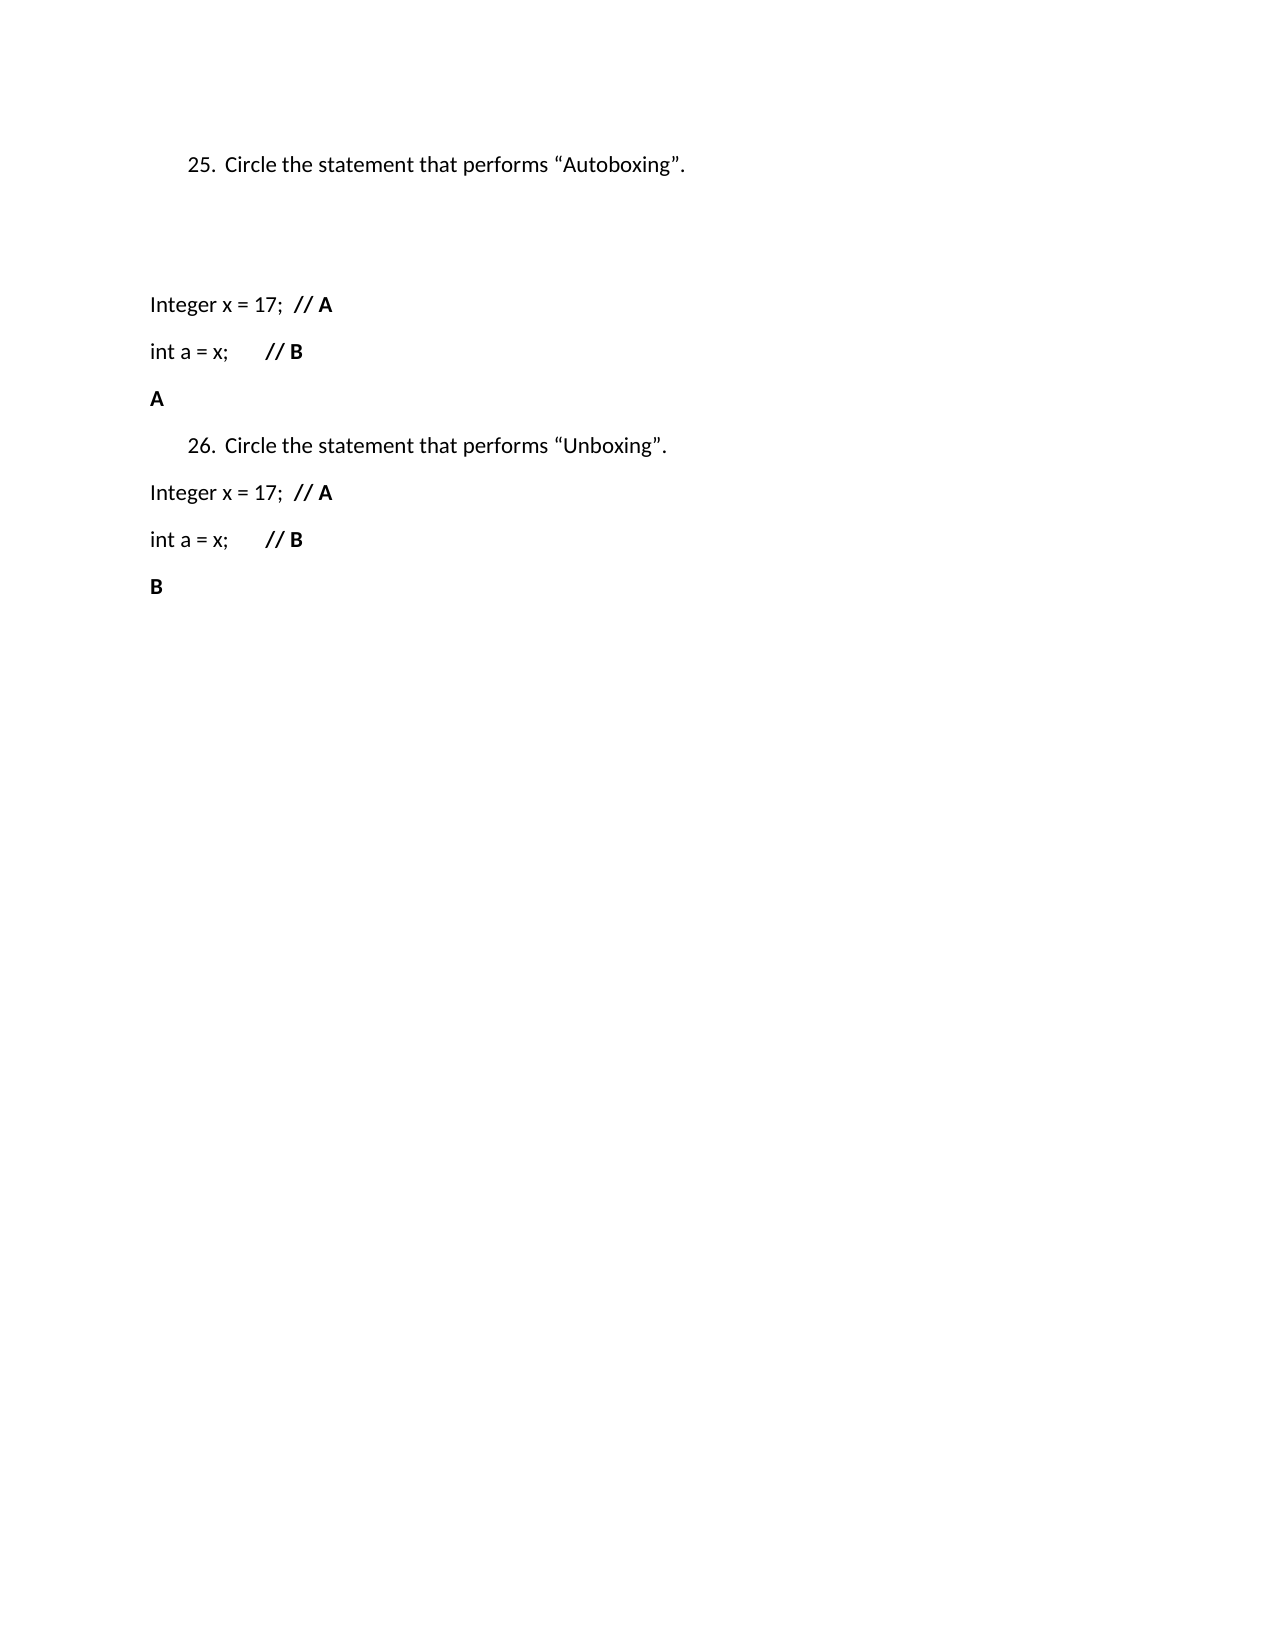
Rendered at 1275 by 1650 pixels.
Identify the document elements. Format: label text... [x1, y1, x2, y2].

text A [150, 384, 1125, 412]
list Circle the statement that performs “Autoboxing”. [187, 150, 1125, 178]
text int a = x; // B [150, 337, 1125, 366]
text B [150, 572, 1125, 600]
list Circle the statement that performs “Unboxing”. [187, 431, 1125, 459]
text Integer x = 17; // A [150, 478, 1125, 506]
text int a = x; // B [150, 525, 1125, 553]
text Integer x = 17; // A [150, 291, 1125, 319]
